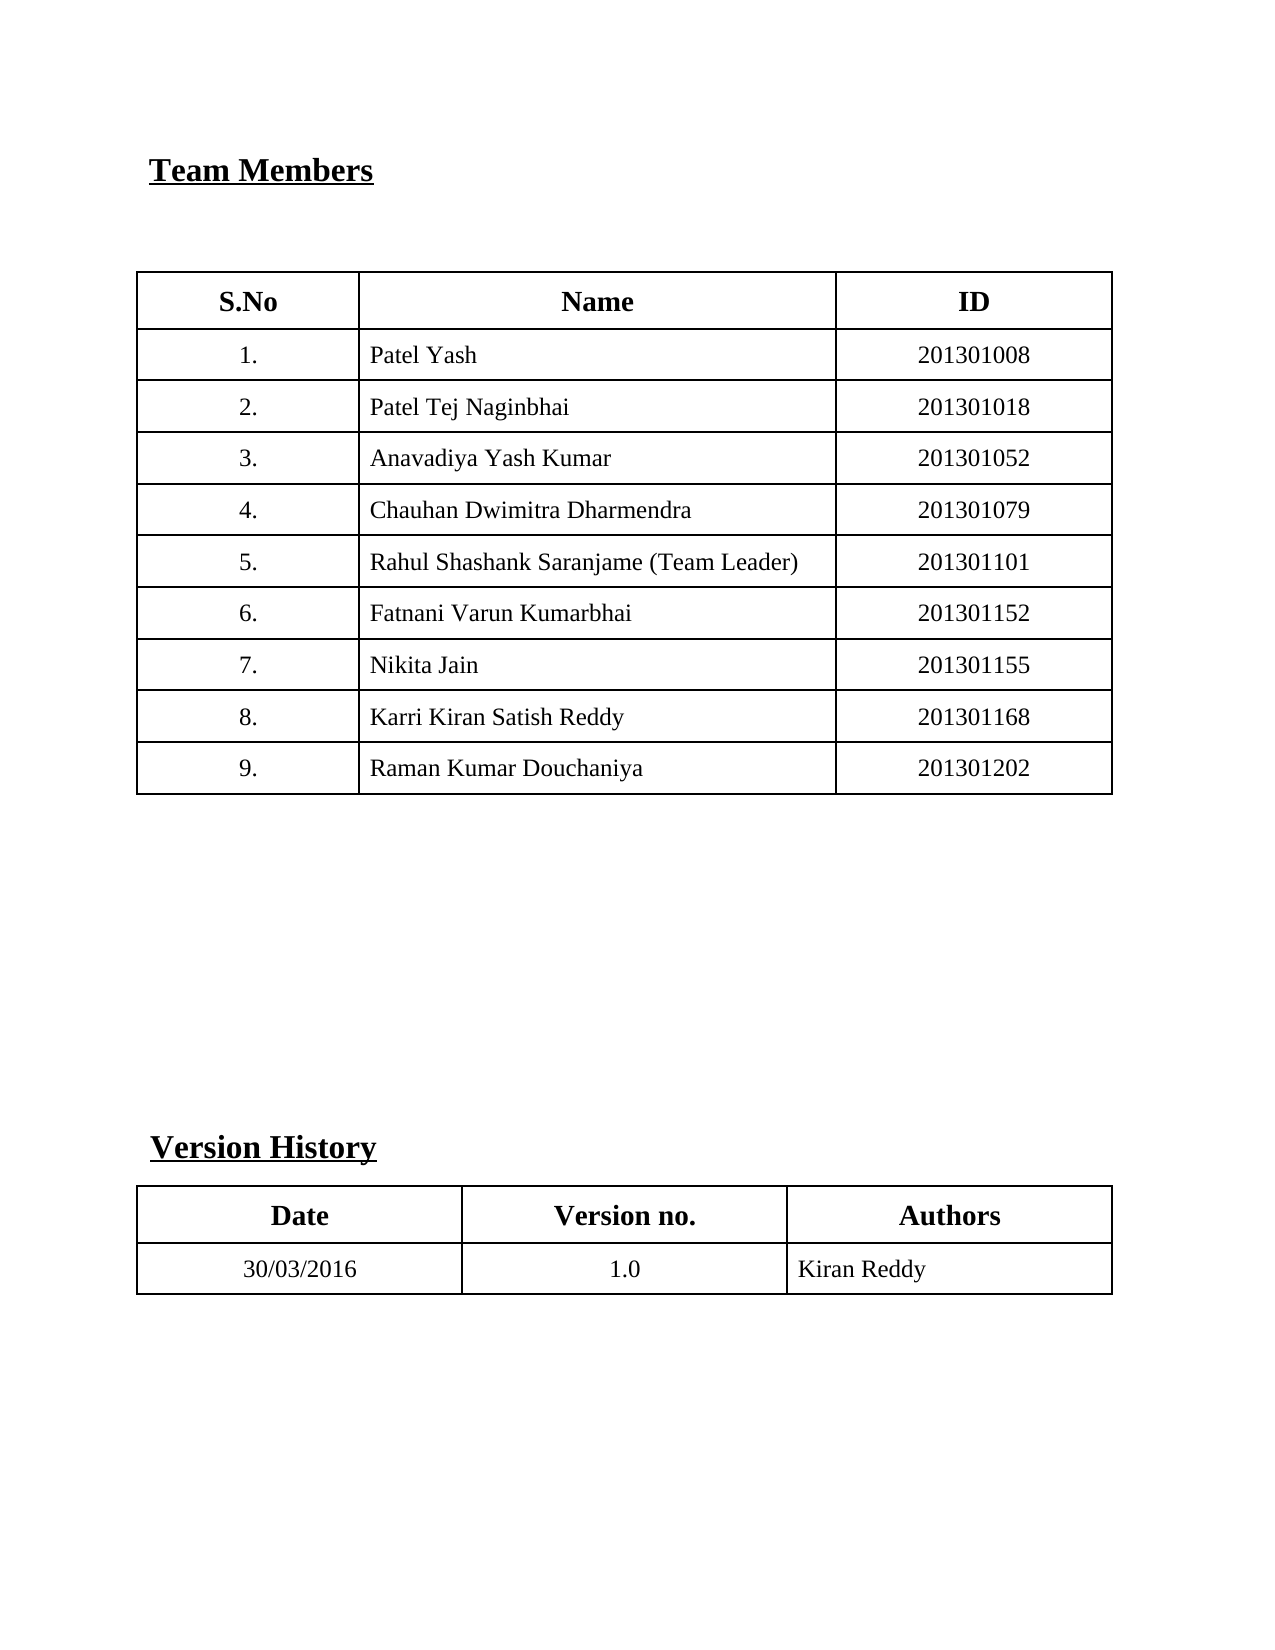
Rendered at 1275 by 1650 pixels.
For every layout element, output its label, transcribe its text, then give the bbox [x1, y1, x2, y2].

table_cell 1.0 [463, 1244, 786, 1293]
text Version History [150, 1127, 1125, 1165]
table_cell 9. [138, 743, 358, 793]
table_cell 7. [138, 640, 358, 689]
table_cell 201301052 [837, 433, 1111, 483]
table_cell 201301079 [837, 485, 1111, 534]
table_header Authors [788, 1187, 1111, 1242]
table_cell Raman Kumar Douchaniya [360, 743, 835, 793]
table_cell 201301101 [837, 536, 1111, 586]
table_cell Nikita Jain [360, 640, 835, 689]
table_cell 3. [138, 433, 358, 483]
table_cell 201301152 [837, 588, 1111, 638]
table_header Name [360, 273, 835, 328]
table_cell 201301008 [837, 330, 1111, 379]
table_cell 201301018 [837, 381, 1111, 431]
table_cell 201301202 [837, 743, 1111, 793]
table_header Date [138, 1187, 461, 1242]
text Team Members [148, 150, 1125, 188]
table_cell 4. [138, 485, 358, 534]
table_cell 201301168 [837, 691, 1111, 741]
table_cell Anavadiya Yash Kumar [360, 433, 835, 483]
table_cell 8. [138, 691, 358, 741]
table_header S.No [138, 273, 358, 328]
table_cell 2. [138, 381, 358, 431]
table_header Version no. [463, 1187, 786, 1242]
table_cell Patel Yash [360, 330, 835, 379]
table_cell 6. [138, 588, 358, 638]
table_cell Karri Kiran Satish Reddy [360, 691, 835, 741]
table_cell Patel Tej Naginbhai [360, 381, 835, 431]
table_cell 201301155 [837, 640, 1111, 689]
table_cell Fatnani Varun Kumarbhai [360, 588, 835, 638]
table_cell 5. [138, 536, 358, 586]
table_cell 1. [138, 330, 358, 379]
table_cell Chauhan Dwimitra Dharmendra [360, 485, 835, 534]
table_cell 30/03/2016 [138, 1244, 461, 1293]
table_cell Kiran Reddy [788, 1244, 1111, 1293]
table_cell Rahul Shashank Saranjame (Team Leader) [360, 536, 835, 586]
table_header ID [837, 273, 1111, 328]
